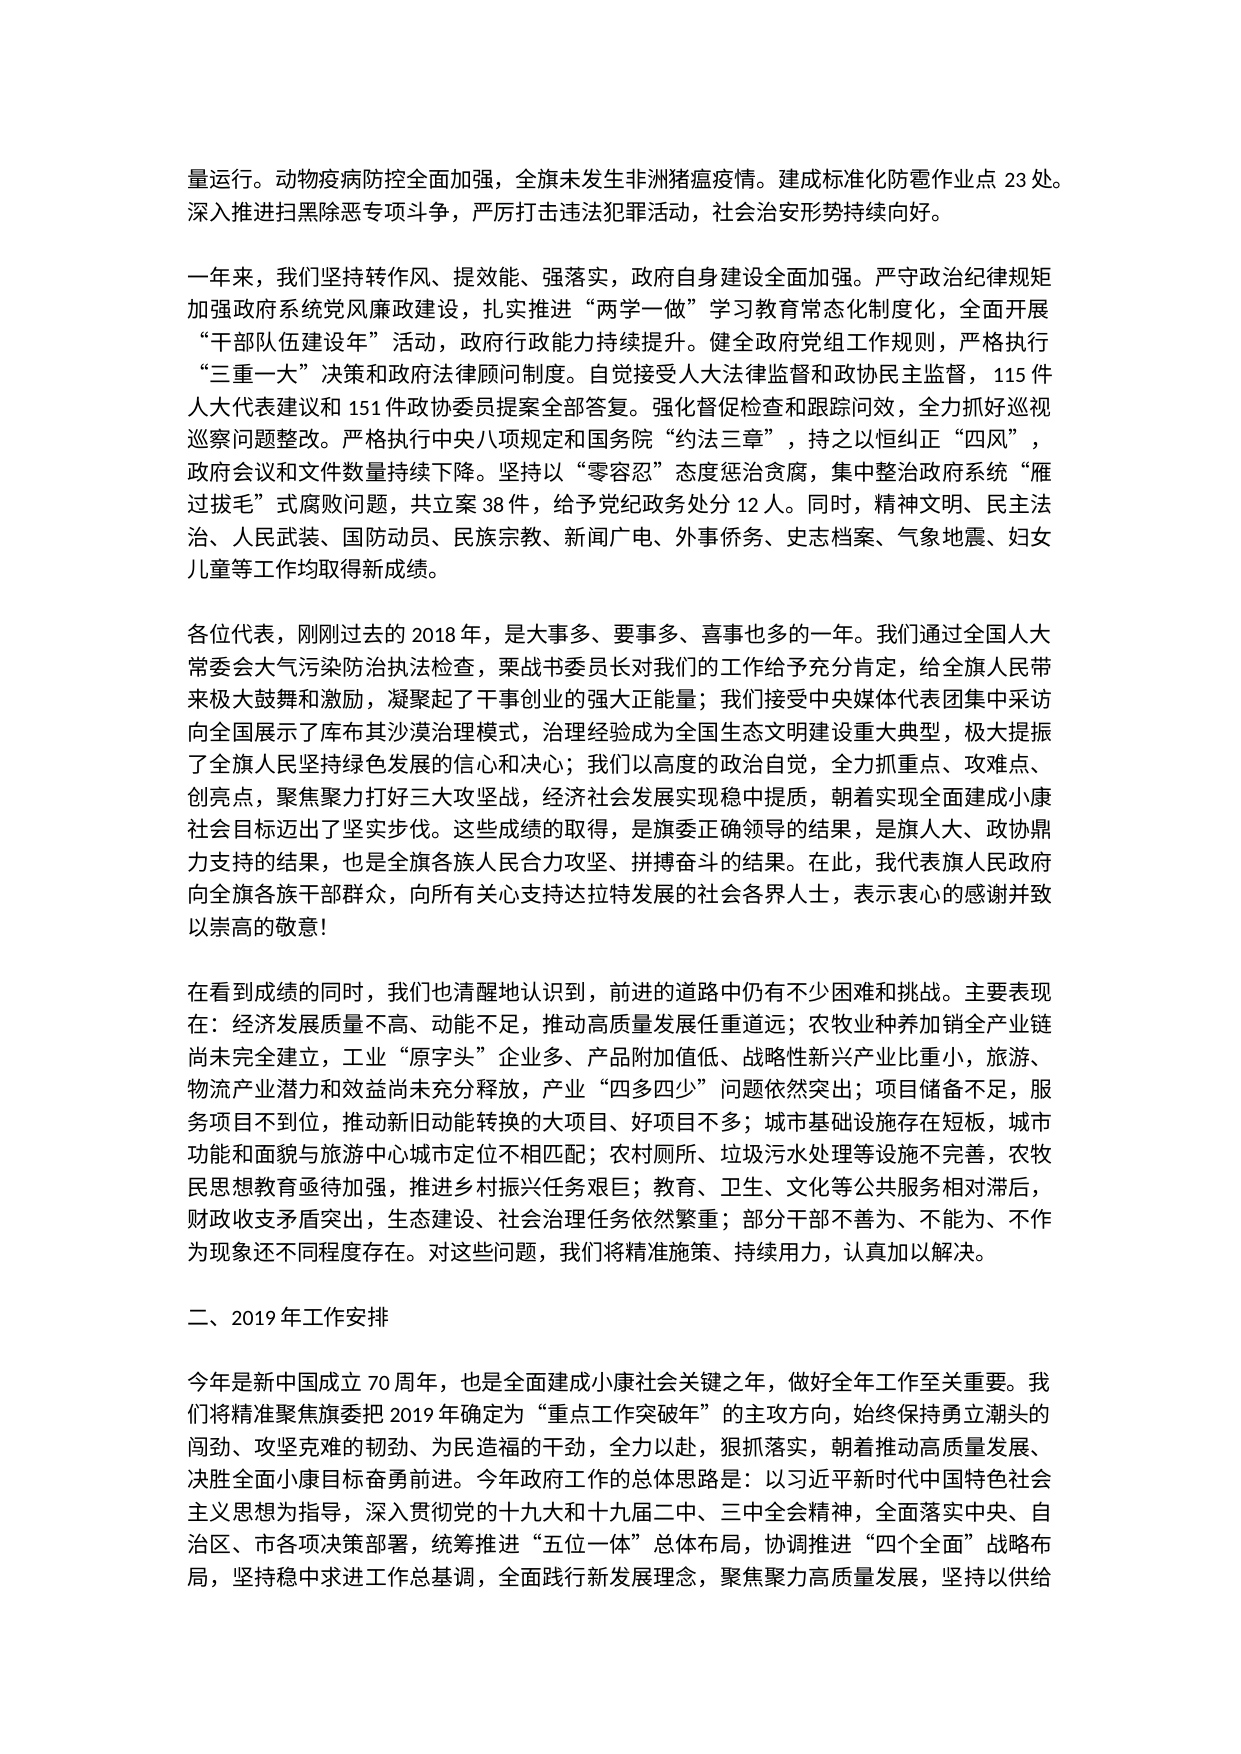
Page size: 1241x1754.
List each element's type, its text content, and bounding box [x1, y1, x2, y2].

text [187, 1364, 1053, 1592]
text 一年来，我们坚持转作风、提效能、强落实，政府自身建设全面加强。严守政治纪律规矩，加强政府系统党风廉政建设，扎实推进“两学一做”学习教育常态化制度化，全面开展“干部队伍建设年”活动，政府行政能力持续提升。健全政府党组工作规则，严格执行“三重一大”决策和政府法律顾问制度。自觉接受人大法律监督和政协民主监督，115件人大代表建议和151件政协委员提案全部答复。强化督促检查和跟踪问效，全力抓好巡视巡察问题整改。严格执行中央八项规定和国务院“约法三章”，持之以恒纠正“四风”，政府会议和文件数量持续下降。坚持以“零容忍”态度惩治贪腐，集中整治政府系统“雁过拔毛”式腐败问题，共立案38件，给予党纪政务处分12人。同时，精神文明、民主法治、人民武装、国防动员、民族宗教、新闻广电、外事侨务、史志档案、气象地震、妇女儿童等工作均取得新成绩。 [187, 259, 1053, 584]
text 二、2019年工作安排 [187, 1299, 1053, 1332]
text 在看到成绩的同时，我们也清醒地认识到，前进的道路中仍有不少困难和挑战。主要表现在：经济发展质量不高、动能不足，推动高质量发展任重道远；农牧业种养加销全产业链尚未完全建立，工业“原字头”企业多、产品附加值低、战略性新兴产业比重小，旅游、物流产业潜力和效益尚未充分释放，产业“四多四少”问题依然突出；项目储备不足，服务项目不到位，推动新旧动能转换的大项目、好项目不多；城市基础设施存在短板，城市功能和面貌与旅游中心城市定位不相匹配；农村厕所、垃圾污水处理等设施不完善，农牧民思想教育亟待加强，推进乡村振兴任务艰巨；教育、卫生、文化等公共服务相对滞后，财政收支矛盾突出，生态建设、社会治理任务依然繁重；部分干部不善为、不能为、不作为现象还不同程度存在。对这些问题，我们将精准施策、持续用力，认真加以解决。 [187, 974, 1053, 1267]
text 各位代表，刚刚过去的2018年，是大事多、要事多、喜事也多的一年。我们通过全国人大常委会大气污染防治执法检查，栗战书委员长对我们的工作给予充分肯定，给全旗人民带来极大鼓舞和激励，凝聚起了干事创业的强大正能量；我们接受中央媒体代表团集中采访，向全国展示了库布其沙漠治理模式，治理经验成为全国生态文明建设重大典型，极大提振了全旗人民坚持绿色发展的信心和决心；我们以高度的政治自觉，全力抓重点、攻难点、创亮点，聚焦聚力打好三大攻坚战，经济社会发展实现稳中提质，朝着实现全面建成小康社会目标迈出了坚实步伐。这些成绩的取得，是旗委正确领导的结果，是旗人大、政协鼎力支持的结果，也是全旗各族人民合力攻坚、拼搏奋斗的结果。在此，我代表旗人民政府，向全旗各族干部群众，向所有关心支持达拉特发展的社会各界人士，表示衷心的感谢并致以崇高的敬意！ [187, 617, 1053, 942]
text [187, 162, 1053, 227]
